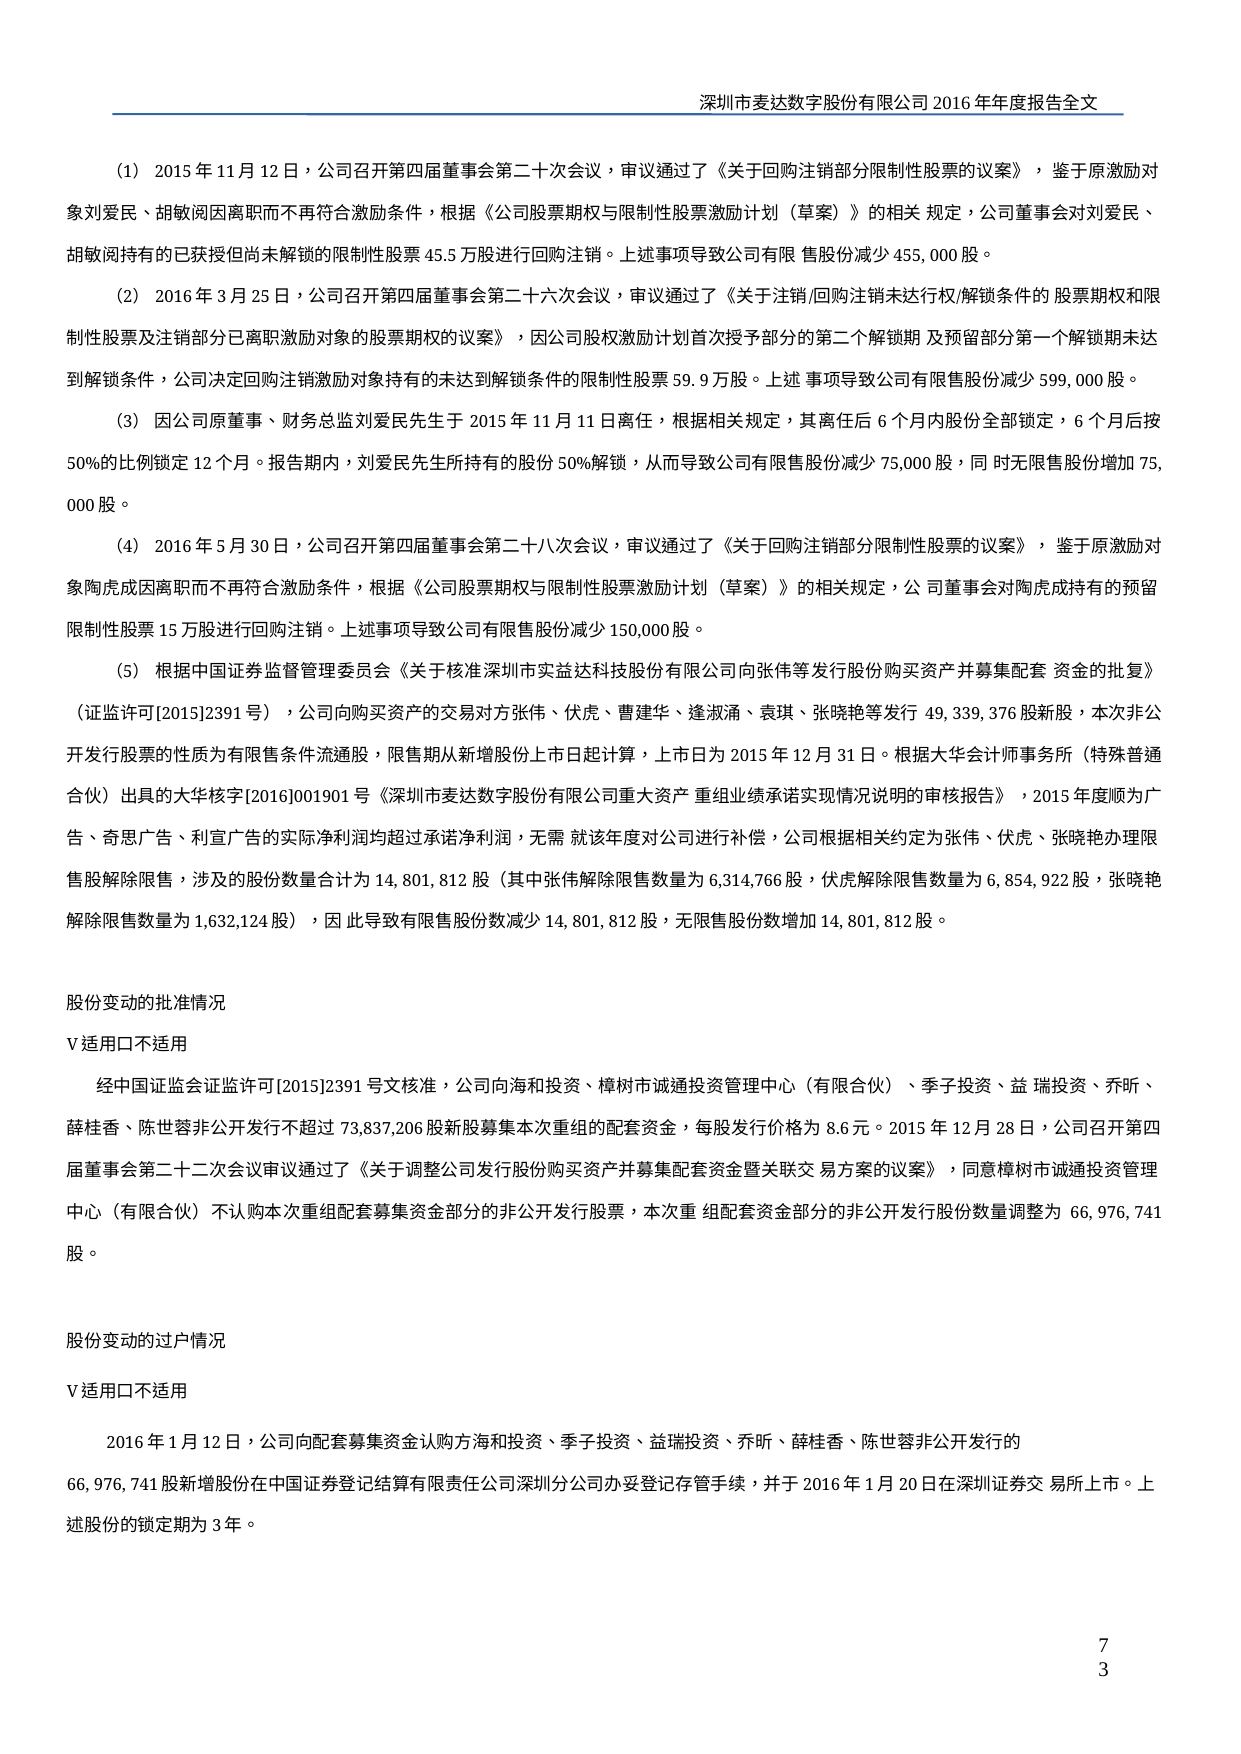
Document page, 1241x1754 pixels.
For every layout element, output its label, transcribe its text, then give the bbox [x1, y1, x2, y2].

text 经中国证监会证监许可[2015]2391号文核准，公司向海和投资、樟树市诚通投资管理中心（有限合伙）、季子投资、益 瑞投资、乔昕、薛桂香、陈世蓉非公开发行不超过73,837,206股新股募集本次重组的配套资金，每股发行价格为8.6元。2015 年12月28日，公司召开第四届董事会第二十二次会议审议通过了《关于调整公司发行股份购买资产并募集配套资金暨关联交 易方案的议案》，同意樟树市诚通投资管理中心（有限合伙）不认购本次重组配套募集资金部分的非公开发行股票，本次重 组配套资金部分的非公开发行股份数量调整为66, 976, 741股。 [67, 1059, 1162, 1268]
text V适用口不适用 [67, 1379, 1162, 1403]
text 股份变动的批准情况 [67, 976, 1162, 1017]
text V适用口不适用 [67, 1017, 1162, 1059]
text 股份变动的过户情况 [67, 1314, 1162, 1356]
text （1） 2015年11月12日，公司召开第四届董事会第二十次会议，审议通过了《关于回购注销部分限制性股票的议案》， 鉴于原激励对象刘爱民、胡敏阅因离职而不再符合激励条件，根据《公司股票期权与限制性股票激励计划（草案）》的相关 规定，公司董事会对刘爱民、胡敏阅持有的已获授但尚未解锁的限制性股票45.5万股进行回购注销。上述事项导致公司有限 售股份减少455, 000股。 [67, 144, 1162, 269]
text 66, 976, 741股新增股份在中国证券登记结算有限责任公司深圳分公司办妥登记存管手续，并于2016年1月20日在深圳证券交 易所上市。上述股份的锁定期为3年。 [67, 1457, 1162, 1540]
text （3） 因公司原董事、财务总监刘爱民先生于2015年11月11日离任，根据相关规定，其离任后6个月内股份全部锁定，6 个月后按50%的比例锁定12个月。报告期内，刘爱民先生所持有的股份50%解锁，从而导致公司有限售股份减少75,000股，同 时无限售股份增加75, 000股。 [67, 394, 1162, 519]
text （5） 根据中国证券监督管理委员会《关于核准深圳市实益达科技股份有限公司向张伟等发行股份购买资产并募集配套 资金的批复》（证监许可[2015]2391号），公司向购买资产的交易对方张伟、伏虎、曹建华、逢淑涌、袁琪、张晓艳等发行 49, 339, 376股新股，本次非公开发行股票的性质为有限售条件流通股，限售期从新增股份上市日起计算，上市日为2015年12 月31日。根据大华会计师事务所（特殊普通合伙）出具的大华核字[2016]001901号《深圳市麦达数字股份有限公司重大资产 重组业绩承诺实现情况说明的审核报告》，2015年度顺为广告、奇思广告、利宣广告的实际净利润均超过承诺净利润，无需 就该年度对公司进行补偿，公司根据相关约定为张伟、伏虎、张晓艳办理限售股解除限售，涉及的股份数量合计为14, 801, 812 股（其中张伟解除限售数量为6,314,766股，伏虎解除限售数量为6, 854, 922股，张晓艳解除限售数量为1,632,124股），因 此导致有限售股份数减少14, 801, 812股，无限售股份数增加14, 801, 812股。 [67, 644, 1162, 936]
text （4） 2016年5月30日，公司召开第四届董事会第二十八次会议，审议通过了《关于回购注销部分限制性股票的议案》， 鉴于原激励对象陶虎成因离职而不再符合激励条件，根据《公司股票期权与限制性股票激励计划（草案）》的相关规定，公 司董事会对陶虎成持有的预留限制性股票15万股进行回购注销。上述事项导致公司有限售股份减少150,000股。 [67, 519, 1162, 644]
text （2） 2016年3月25日，公司召开第四届董事会第二十六次会议，审议通过了《关于注销/回购注销未达行权/解锁条件的 股票期权和限制性股票及注销部分已离职激励对象的股票期权的议案》，因公司股权激励计划首次授予部分的第二个解锁期 及预留部分第一个解锁期未达到解锁条件，公司决定回购注销激励对象持有的未达到解锁条件的限制性股票59. 9万股。上述 事项导致公司有限售股份减少599, 000股。 [67, 269, 1162, 394]
text 2016年1月12日，公司向配套募集资金认购方海和投资、季子投资、益瑞投资、乔昕、薛桂香、陈世蓉非公开发行的 [67, 1416, 1162, 1457]
